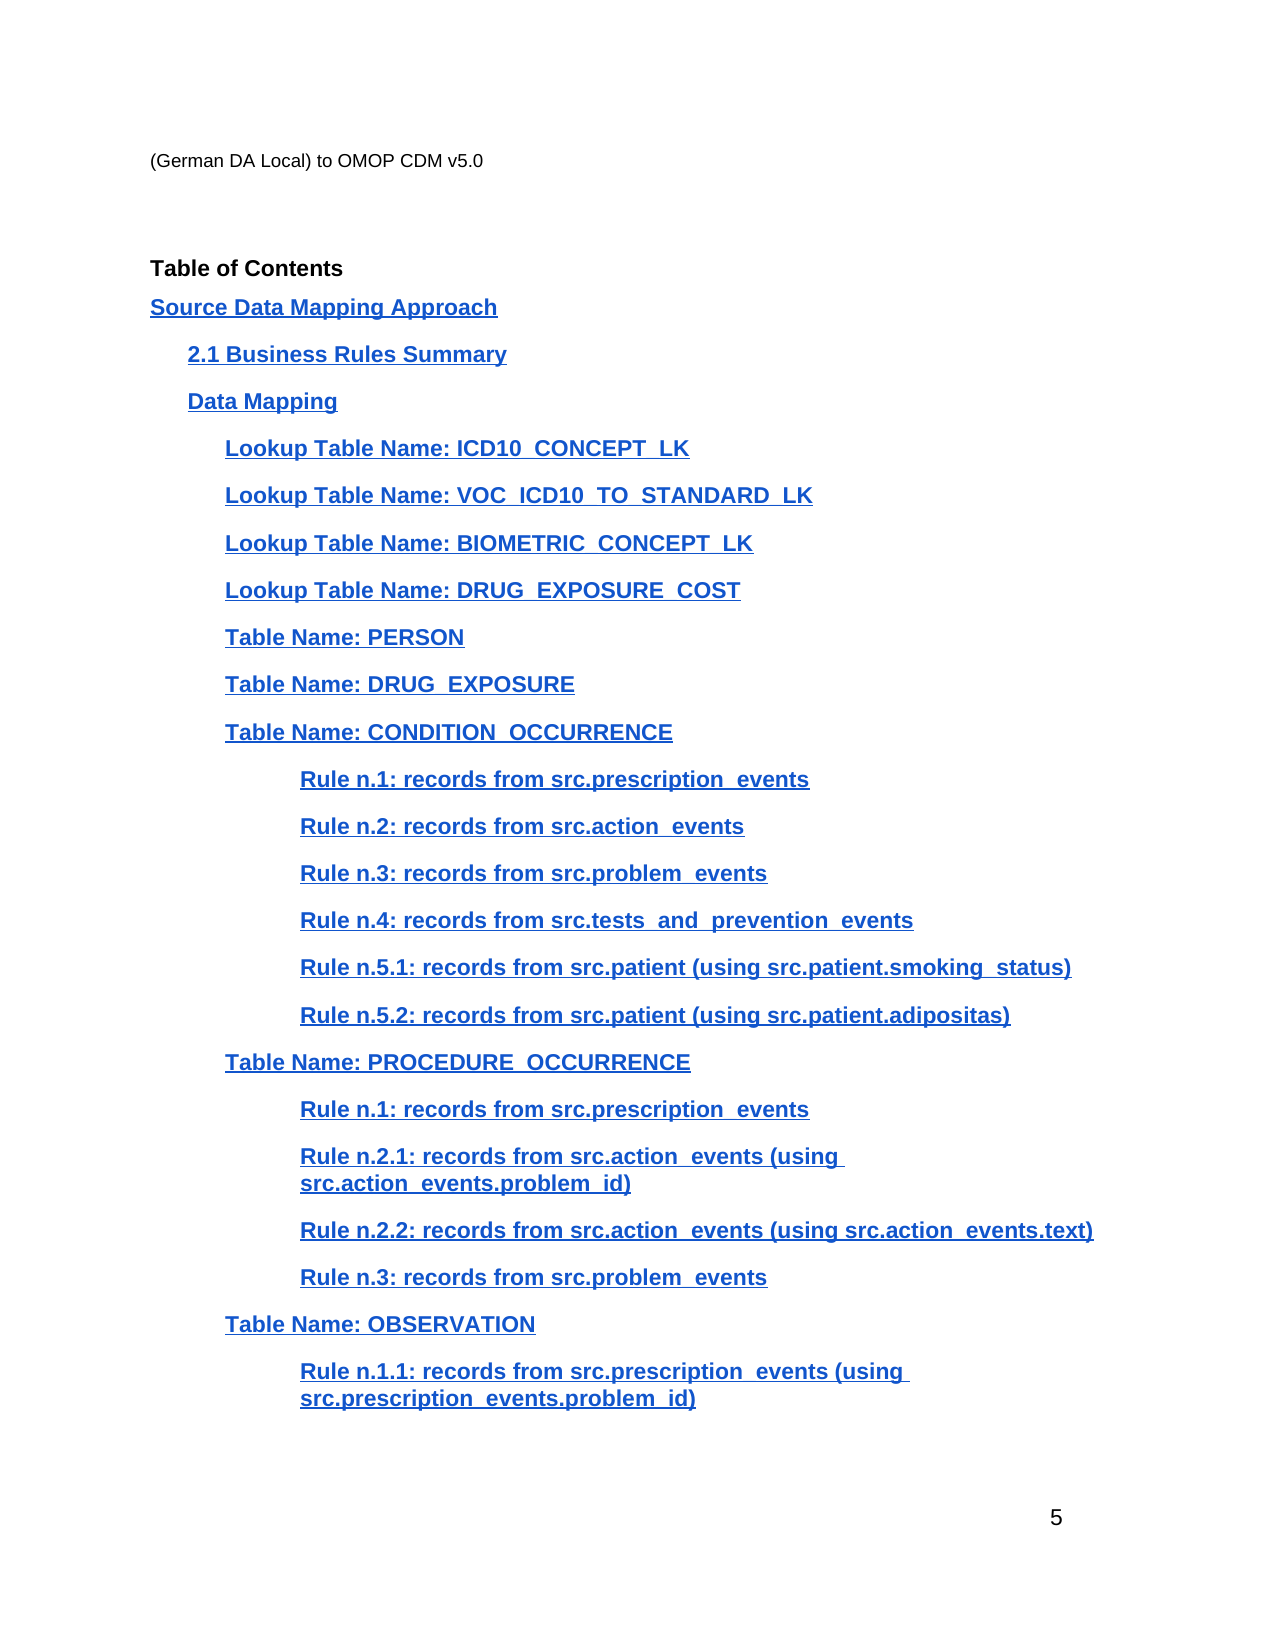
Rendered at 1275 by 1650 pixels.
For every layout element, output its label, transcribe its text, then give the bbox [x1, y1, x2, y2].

text Rule n.3: records from src.problem_events [300, 1264, 1125, 1290]
text Rule n.2.1: records from src.action_events (using src.action_events.problem_id) [300, 1143, 1125, 1196]
text Rule n.3: records from src.problem_events [300, 860, 1125, 886]
text Rule n.5.1: records from src.patient (using src.patient.smoking_status) [300, 954, 1125, 981]
text Rule n.2.2: records from src.action_events (using src.action_events.text) [300, 1217, 1125, 1243]
text Rule n.4: records from src.tests_and_prevention_events [300, 907, 1125, 933]
text 2.1 Business Rules Summary [187, 341, 1125, 367]
text Source Data Mapping Approach [150, 294, 1125, 320]
text Rule n.1: records from src.prescription_events [300, 1096, 1125, 1122]
text Table of Contents [150, 255, 1125, 282]
text Table Name: OBSERVATION [225, 1311, 1125, 1337]
text Rule n.1: records from src.prescription_events [300, 766, 1125, 792]
text Table Name: CONDITION_OCCURRENCE [225, 718, 1125, 745]
text Lookup Table Name: ICD10_CONCEPT_LK [225, 435, 1125, 462]
text Rule n.1.1: records from src.prescription_events (using src.prescription_events.problem_id) [300, 1358, 1125, 1411]
text Rule n.2: records from src.action_events [300, 813, 1125, 839]
text Table Name: DRUG_EXPOSURE [225, 671, 1125, 698]
text Data Mapping [187, 388, 1125, 414]
text Rule n.5.2: records from src.patient (using src.patient.adipositas) [300, 1002, 1125, 1028]
text Table Name: PROCEDURE_OCCURRENCE [225, 1049, 1125, 1075]
text Lookup Table Name: BIOMETRIC_CONCEPT_LK [225, 530, 1125, 556]
text Lookup Table Name: VOC_ICD10_TO_STANDARD_LK [225, 482, 1125, 509]
text Lookup Table Name: DRUG_EXPOSURE_COST [225, 577, 1125, 603]
text Table Name: PERSON [225, 624, 1125, 650]
